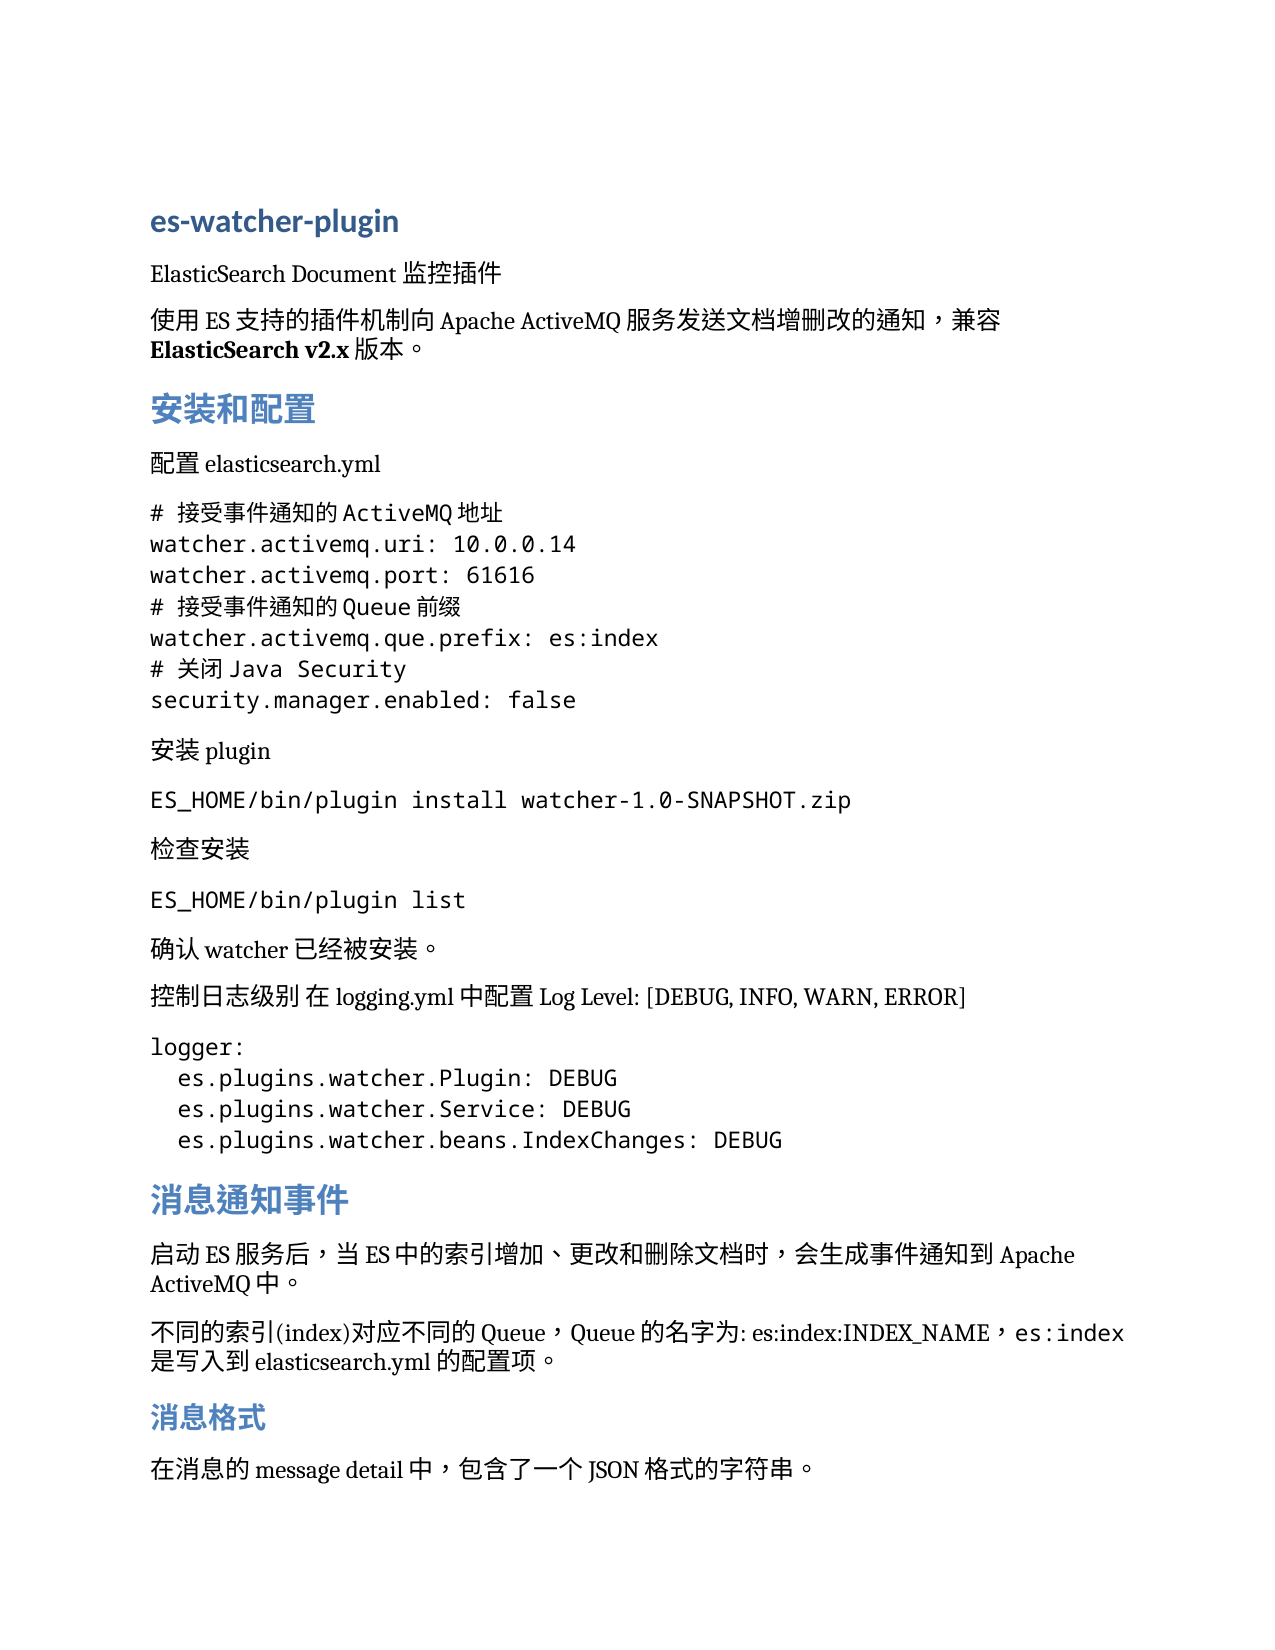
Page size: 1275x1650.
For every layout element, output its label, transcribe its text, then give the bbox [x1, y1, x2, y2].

subtitle es-watcher-plugin [150, 200, 1125, 241]
text 安装plugin [150, 737, 1125, 765]
text 在消息的message detail中，包含了一个JSON格式的字符串。 [150, 1456, 1125, 1485]
text 启动ES服务后，当ES中的索引增加、更改和删除文档时，会生成事件通知到Apache ActiveMQ中。 [150, 1241, 1125, 1298]
text ElasticSearch Document 监控插件 [150, 259, 1125, 288]
text ES_HOME/bin/plugin install watcher-1.0-SNAPSHOT.zip [150, 784, 1125, 815]
text 使用ES支持的插件机制向Apache ActiveMQ服务发送文档增删改的通知，兼容ElasticSearch v2.x版本。 [150, 307, 1125, 364]
subtitle 消息通知事件 [150, 1177, 1125, 1222]
text 配置elasticsearch.yml [150, 449, 1125, 478]
subtitle 安装和配置 [150, 385, 1125, 431]
text 确认watcher已经被安装。 [150, 936, 1125, 964]
text 检查安装 [150, 836, 1125, 865]
text 不同的索引(index)对应不同的Queue，Queue的名字为: es:index:INDEX_NAME，es:index是写入到elasticsearch.yml的配置项。 [150, 1317, 1125, 1377]
text # 接受事件通知的ActiveMQ地址 watcher.activemq.uri: 10.0.0.14 watcher.activemq.port: 61616 # 接受事件通知的Queue前缀 watcher.activemq.que.prefix: es:index # 关闭Java Security security.manager.enabled: false [150, 497, 1125, 716]
subtitle 消息格式 [150, 1398, 1125, 1437]
text ES_HOME/bin/plugin list [150, 884, 1125, 915]
text logger: es.plugins.watcher.Plugin: DEBUG es.plugins.watcher.Service: DEBUG es.plugins.watcher.beans.IndexChanges: DEBUG [150, 1031, 1125, 1156]
text 控制日志级别 在logging.yml中配置Log Level: [DEBUG, INFO, WARN, ERROR] [150, 983, 1125, 1012]
